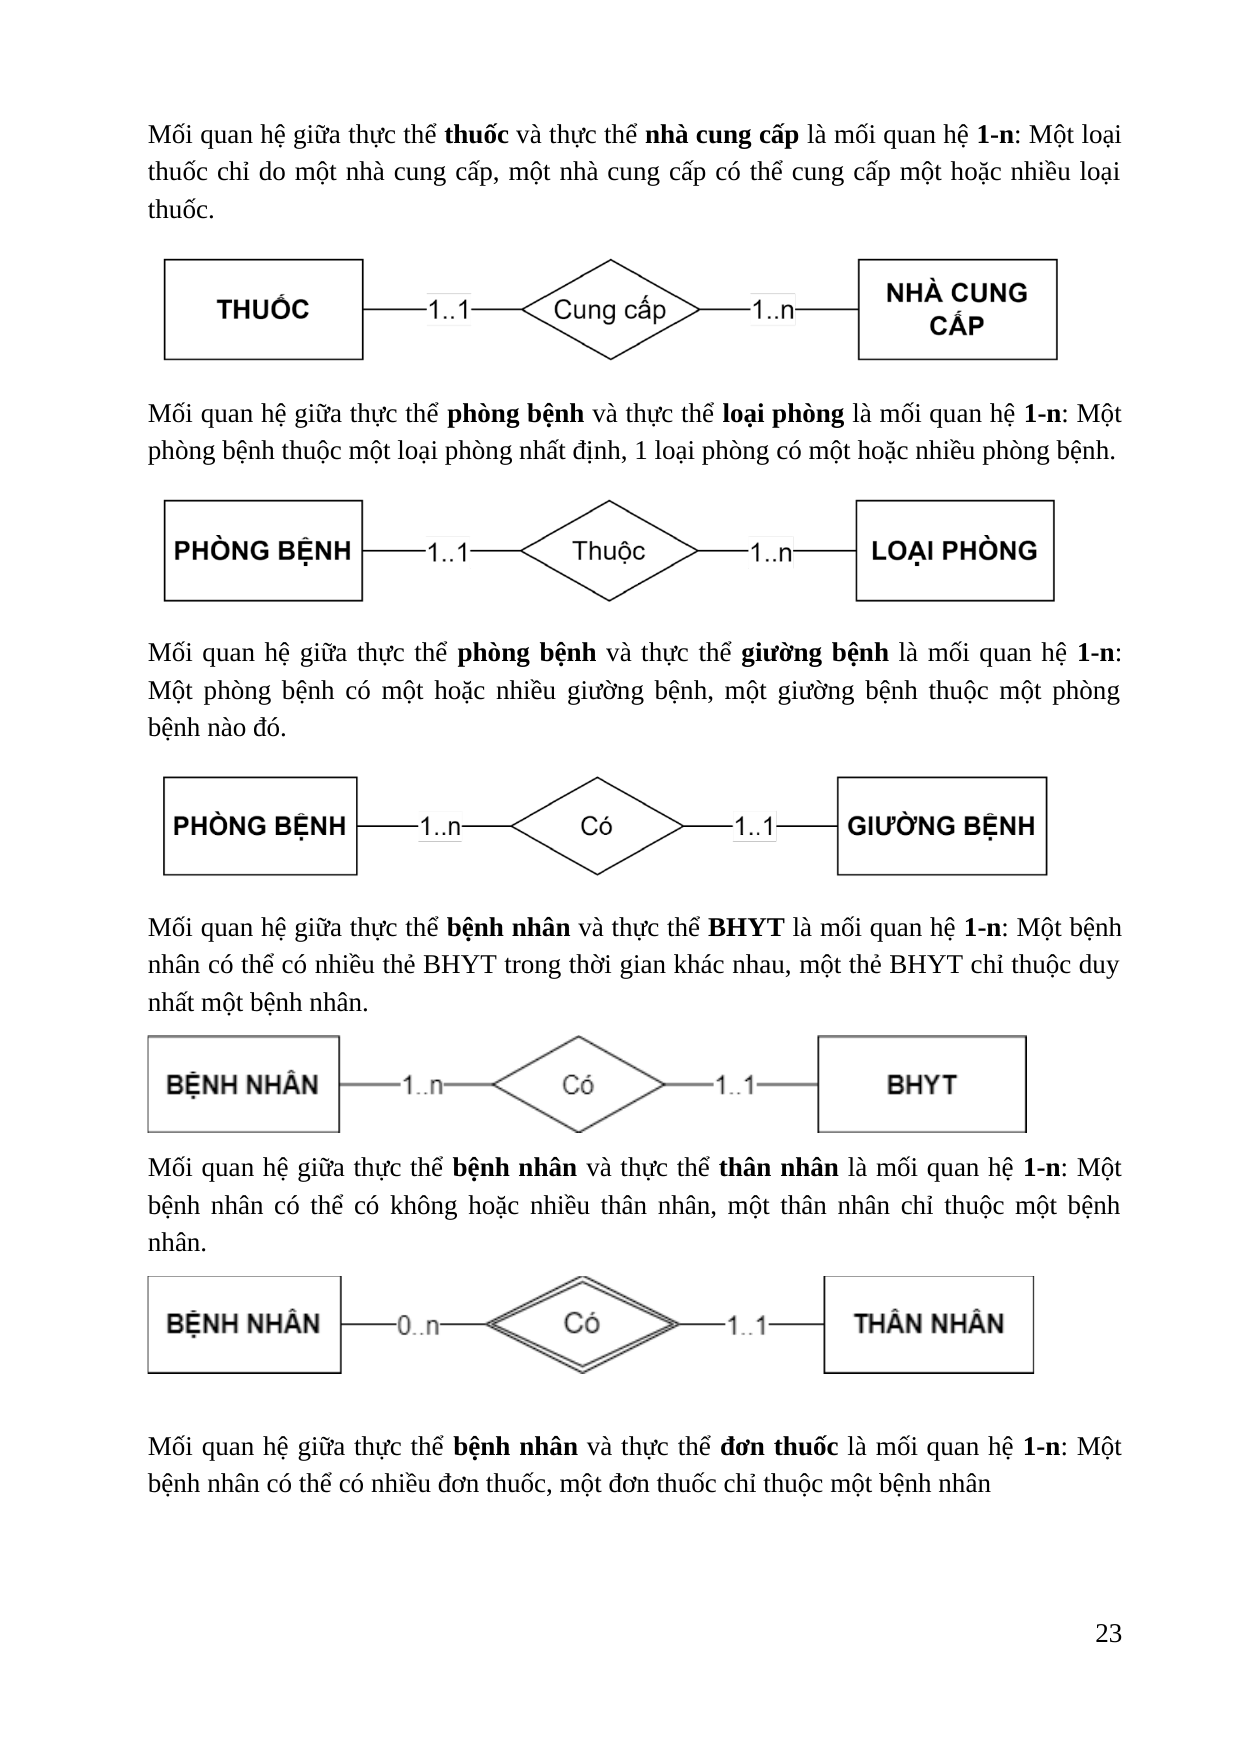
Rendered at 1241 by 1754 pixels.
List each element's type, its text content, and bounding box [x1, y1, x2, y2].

text Mối quan hệ giữa thực thể phòng bệnh và thực thể loại phòng là mối quan hệ 1-n: Một phòng bệnh thuộc một loại phòng nhất định, 1 loại phòng có một hoặc nhiều phòng bệnh. [148, 428, 1122, 465]
picture [147, 1035, 1027, 1133]
text Mối quan hệ giữa thực thể bệnh nhân và thực thể thân nhân là mối quan hệ 1-n: Một bệnh nhân có thể có không hoặc nhiều thân nhân, một thân nhân chỉ thuộc một bệnh nhân. [148, 1220, 1122, 1257]
text Mối quan hệ giữa thực thể phòng bệnh và thực thể giường bệnh là mối quan hệ 1-n: Một phòng bệnh có một hoặc nhiều giường bệnh, một giường bệnh thuộc một phòng bệnh nào đó. [148, 636, 1122, 674]
text Mối quan hệ giữa thực thể bệnh nhân và thực thể BHYT là mối quan hệ 1-n: Một bệnh nhân có thể có nhiều thẻ BHYT trong thời gian khác nhau, một thẻ BHYT chỉ thuộc duy nhất một bệnh nhân. [148, 980, 1122, 1017]
text Mối quan hệ giữa thực thể thuốc và thực thể nhà cung cấp là mối quan hệ 1-n: Một loại thuốc chỉ do một nhà cung cấp, một nhà cung cấp có thể cung cấp một hoặc nhiều loại thuốc. [148, 118, 1122, 155]
picture [147, 760, 1063, 893]
text Mối quan hệ giữa thực thể bệnh nhân và thực thể thân nhân là mối quan hệ 1-n: Một bệnh nhân có thể có không hoặc nhiều thân nhân, một thân nhân chỉ thuộc một bệnh nhân. [148, 1158, 1122, 1189]
picture [147, 242, 1074, 378]
text Mối quan hệ giữa thực thể phòng bệnh và thực thể giường bệnh là mối quan hệ 1-n: Một phòng bệnh có một hoặc nhiều giường bệnh, một giường bệnh thuộc một phòng bệnh nào đó. [148, 705, 1122, 742]
text Mối quan hệ giữa thực thể thuốc và thực thể nhà cung cấp là mối quan hệ 1-n: Một loại thuốc chỉ do một nhà cung cấp, một nhà cung cấp có thể cung cấp một hoặc nhiều loại thuốc. [148, 187, 1122, 224]
text Mối quan hệ giữa thực thể bệnh nhân và thực thể đơn thuốc là mối quan hệ 1-n: Một bệnh nhân có thể có nhiều đơn thuốc, một đơn thuốc chỉ thuộc một bệnh nhân [148, 1393, 1122, 1498]
picture [147, 483, 1071, 618]
picture [147, 1276, 1035, 1374]
